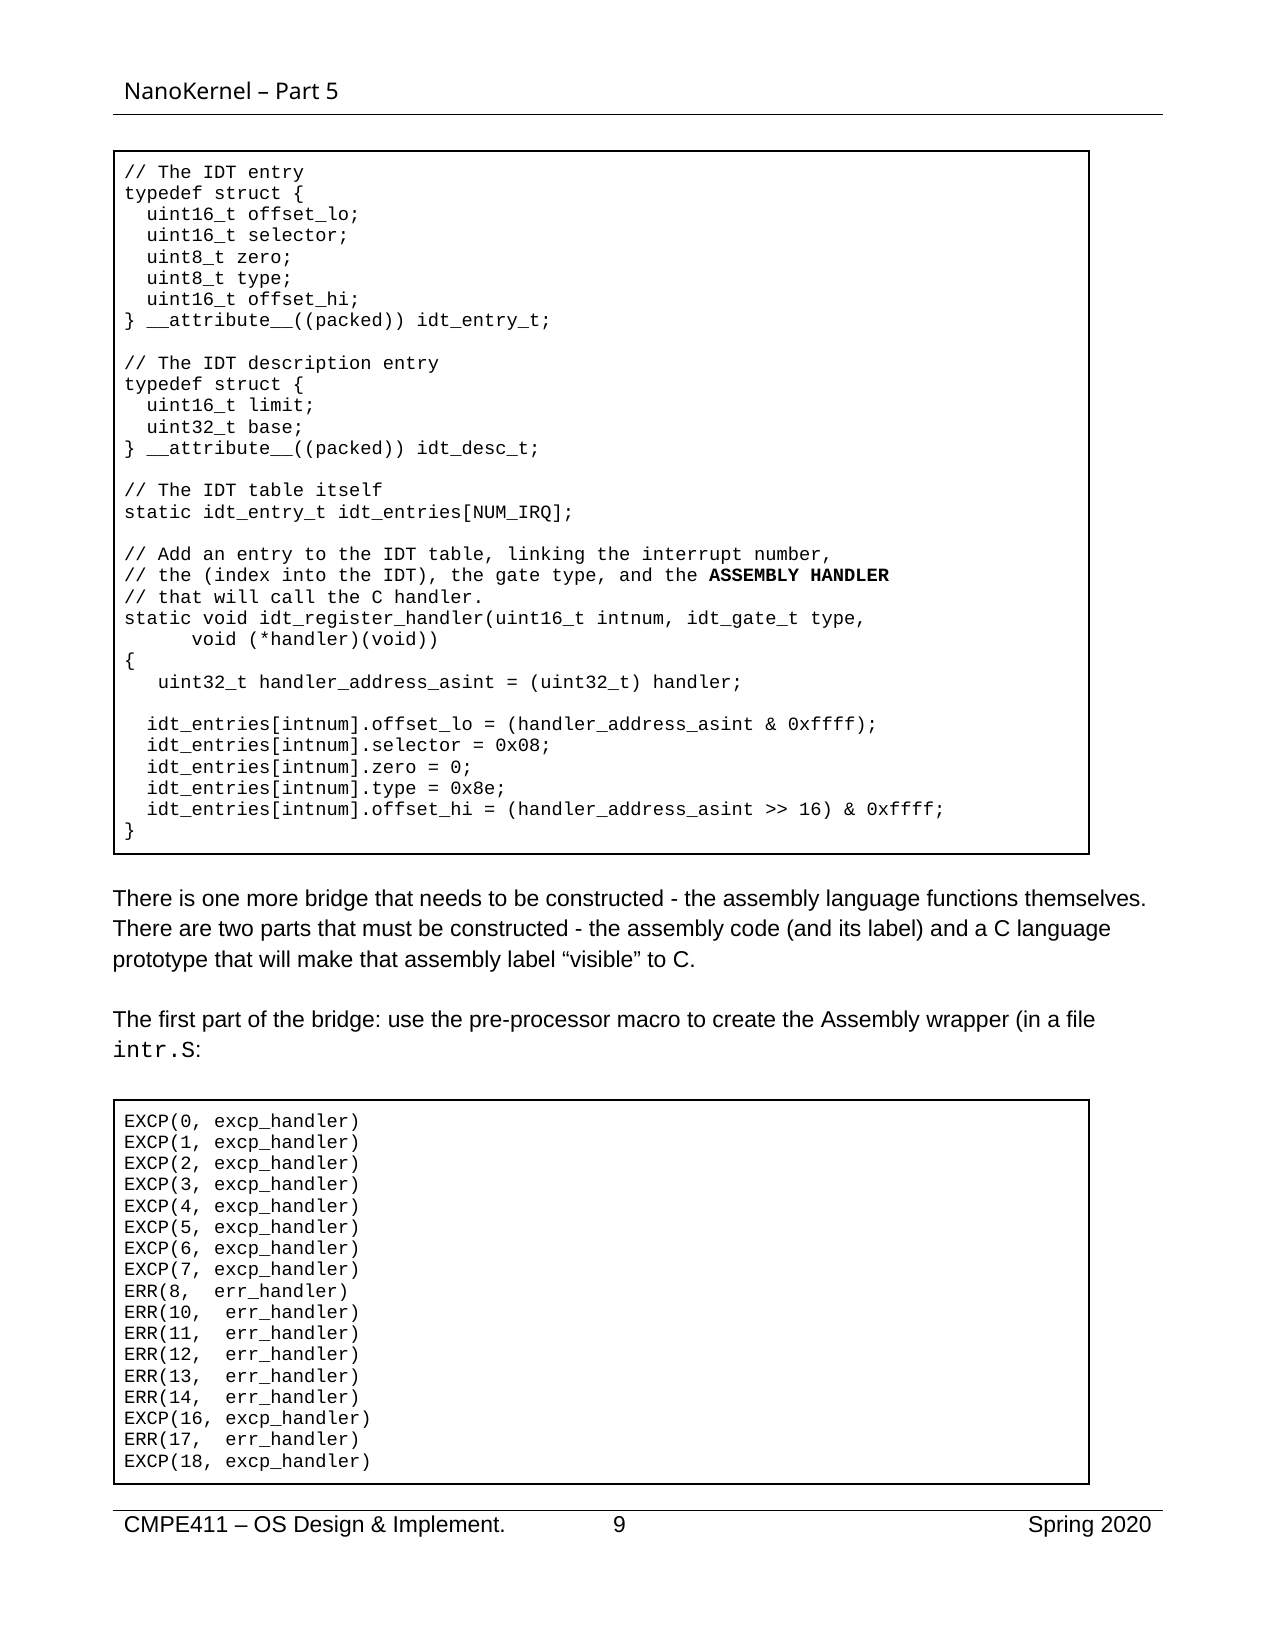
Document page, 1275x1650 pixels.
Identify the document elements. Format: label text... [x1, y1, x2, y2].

text There is one more bridge that needs to be constructed - the assembly language functions themselves. There are two parts that must be constructed - the assembly code (and its label) and a C language prototype that will make that assembly label “visible” to C. [112, 885, 1162, 972]
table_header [115, 152, 1088, 853]
text The first part of the bridge: use the pre-processor macro to create the Assembly wrapper (in a file intr.S: [112, 1006, 1162, 1064]
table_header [115, 1101, 1088, 1483]
